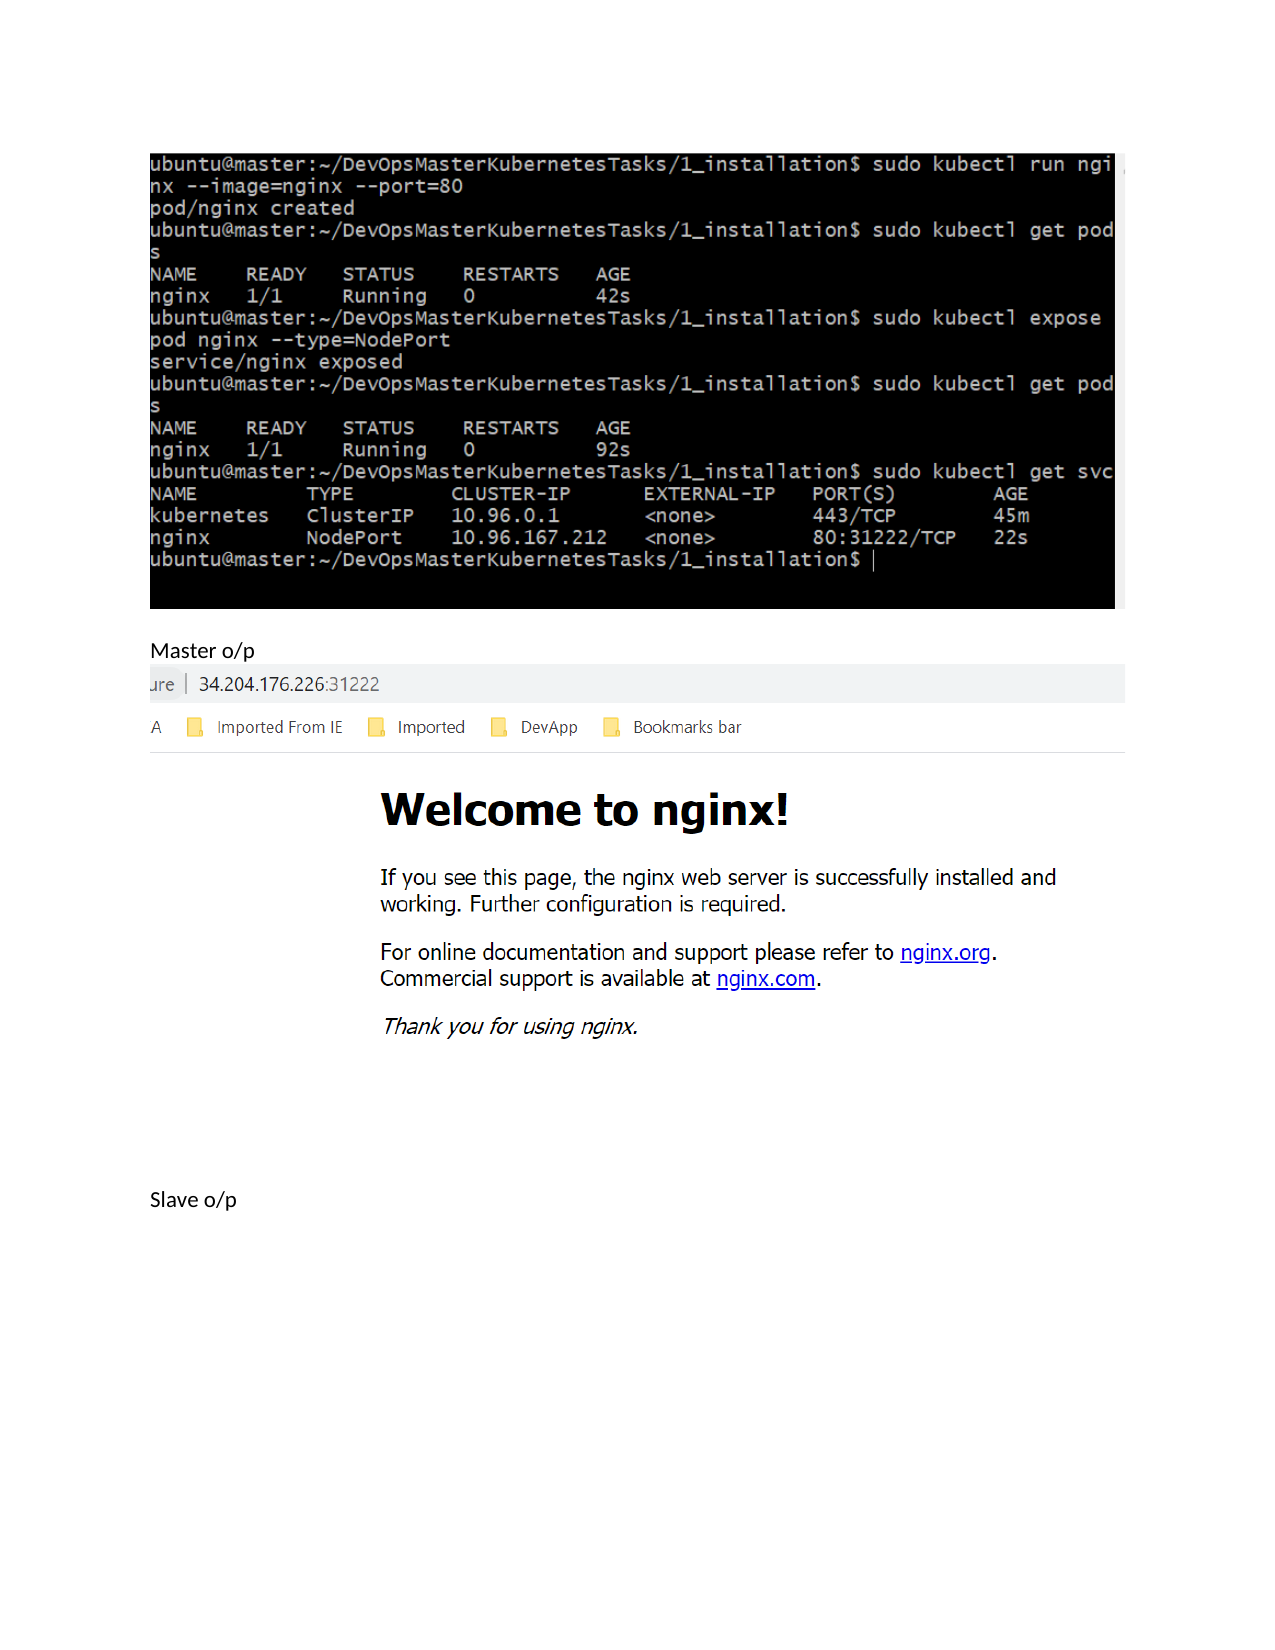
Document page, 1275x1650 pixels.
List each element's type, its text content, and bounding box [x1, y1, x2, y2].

picture [150, 664, 1125, 1130]
picture [150, 150, 1125, 609]
text Slave o/p [150, 1186, 1125, 1214]
text Master o/p [150, 636, 1125, 664]
